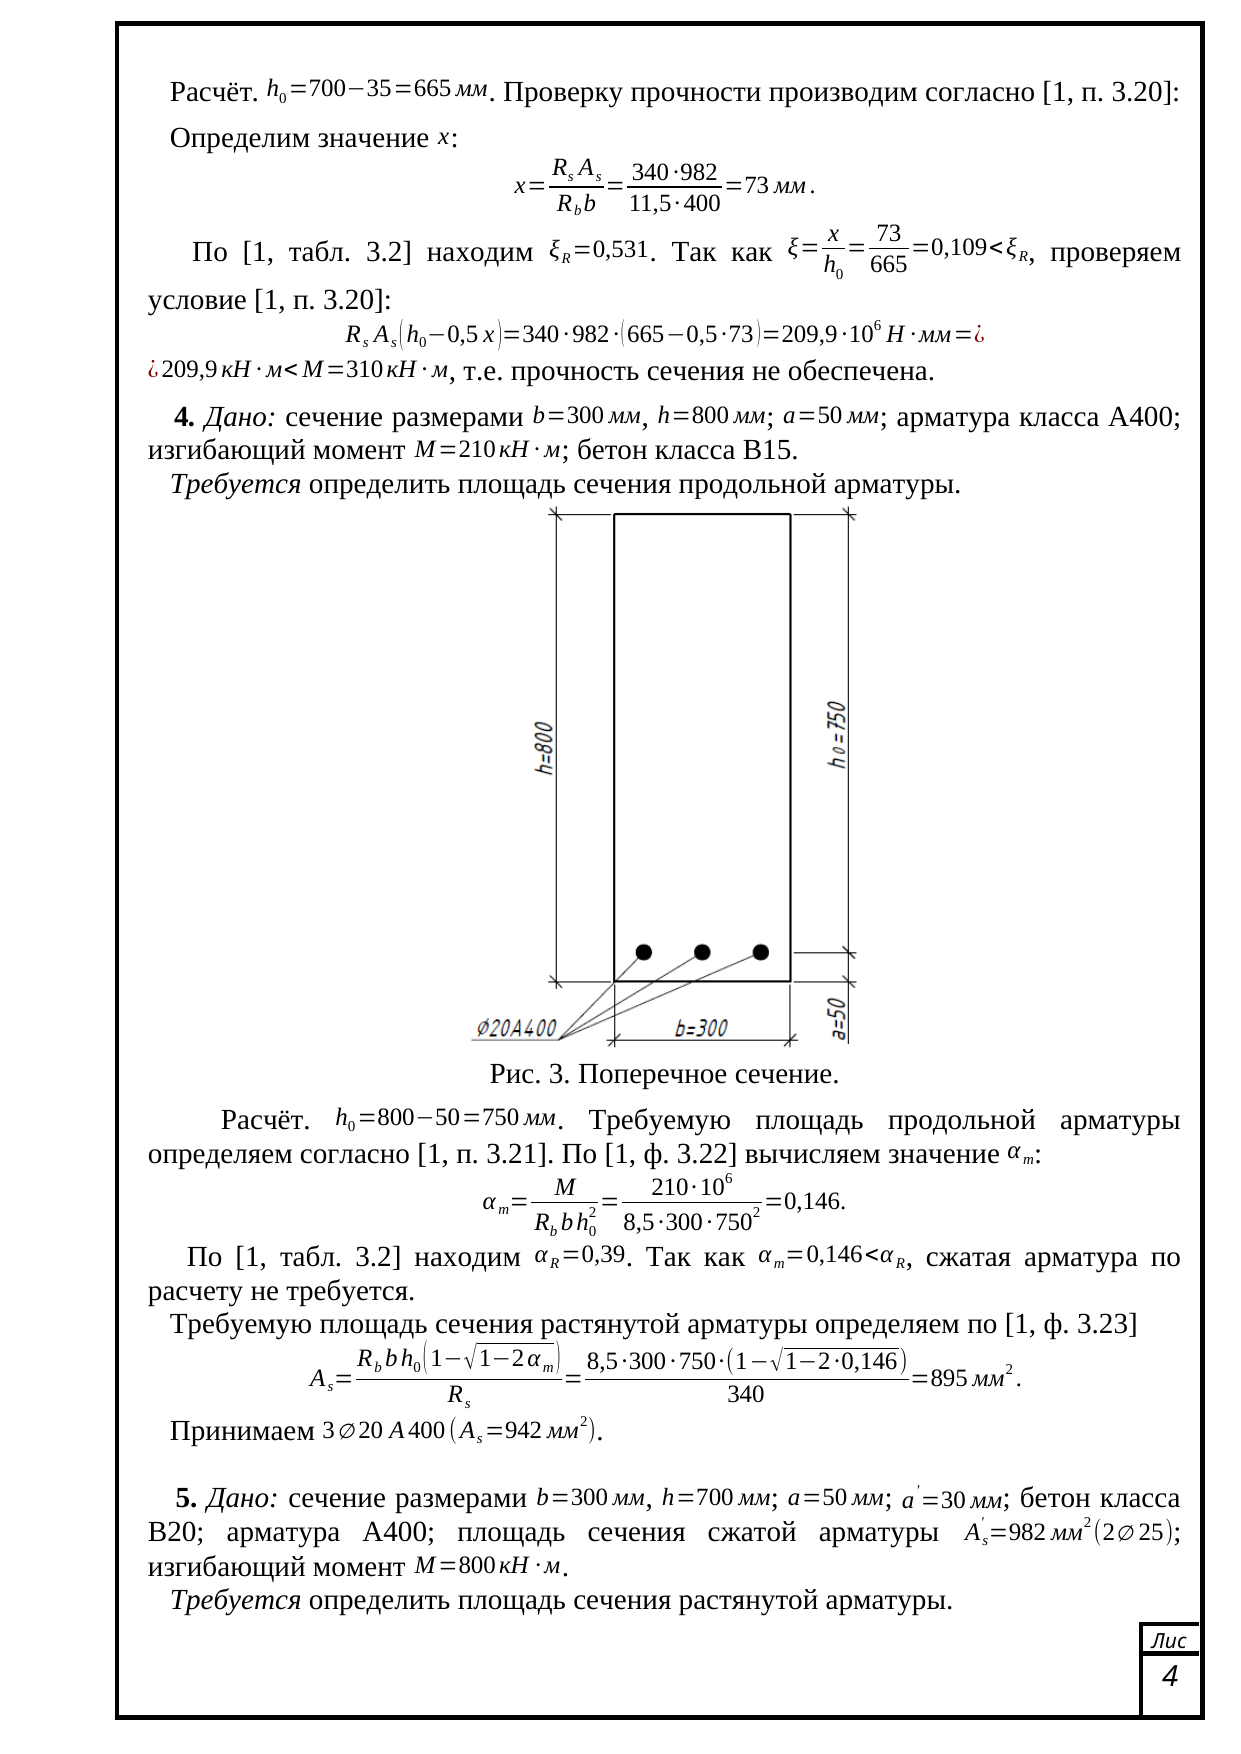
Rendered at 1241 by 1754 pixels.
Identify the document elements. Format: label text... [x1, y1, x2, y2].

text Требуется определить площадь сечения продольной арматуры. [148, 466, 1181, 499]
text Расчёт. . Требуемую площадь продольной арматуры определяем согласно [1, п. 3.21]. По [1, ф. 3.22] вычисляем значение : [148, 1102, 1181, 1169]
text Определим значение : [148, 120, 1181, 153]
text Рис. 3. Поперечное сечение. [148, 1056, 1181, 1090]
text 4. Дано: сечение размерами , ; ; арматура класса А400; изгибающий момент ; бетон класса В15. [148, 399, 1181, 466]
text , т.е. прочность сечения не обеспечена. [148, 353, 1181, 386]
text Требуемую площадь сечения растянутой арматуры определяем по [1, ф. 3.23] [148, 1306, 1181, 1340]
text Принимаем . [148, 1412, 1181, 1447]
text 5. Дано: сечение размерами , ; ; ; бетон класса В20; арматура А400; площадь сечения сжатой арматуры ; изгибающий момент . [148, 1480, 1181, 1582]
text Расчёт. . Проверку прочности производим согласно [1, п. 3.20]: [148, 74, 1181, 107]
text По [1, табл. 3.2] находим . Так как , проверяем условие [1, п. 3.20]: [148, 220, 1181, 316]
picture [466, 499, 863, 1057]
text По [1, табл. 3.2] находим . Так как , сжатая арматура по расчету не требуется. [148, 1239, 1181, 1306]
text Требуется определить площадь сечения растянутой арматуры. [148, 1582, 1181, 1616]
